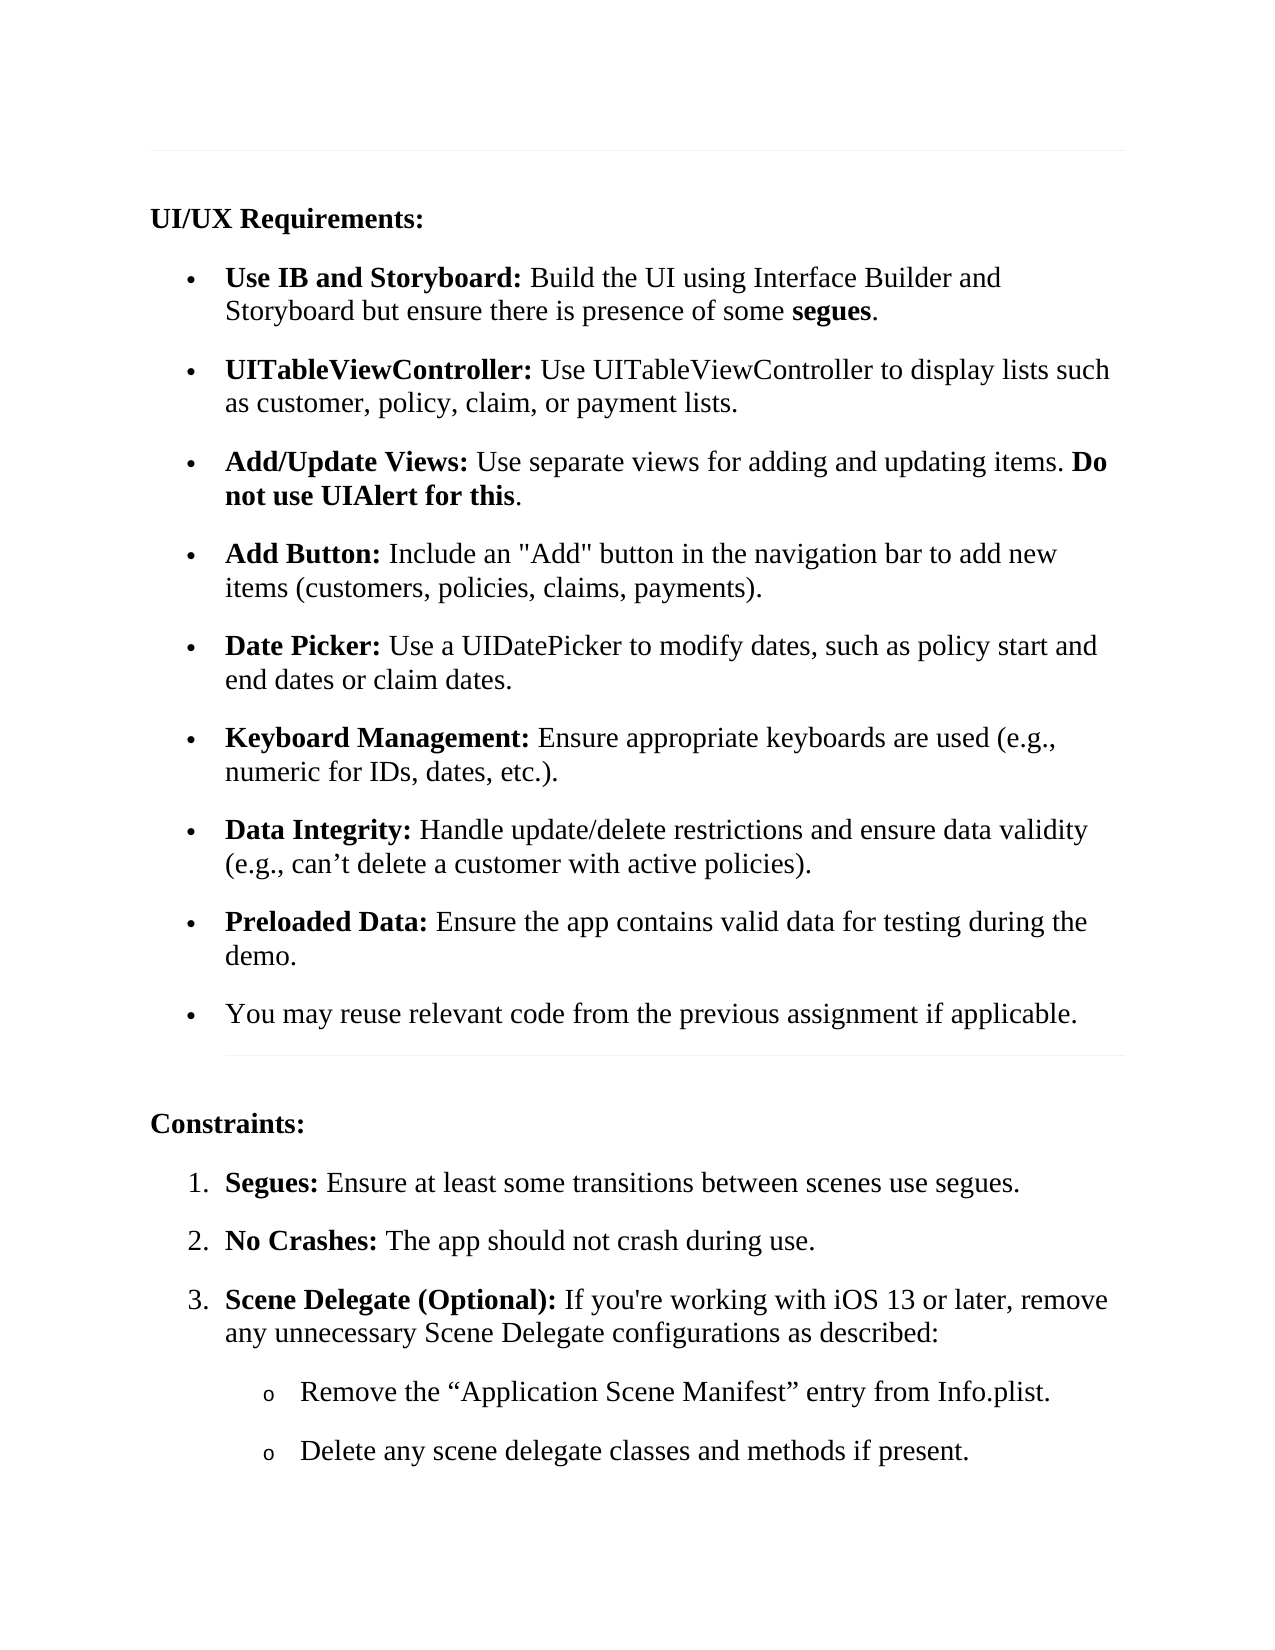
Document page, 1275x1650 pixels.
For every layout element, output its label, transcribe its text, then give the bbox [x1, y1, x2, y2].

list You may reuse relevant code from the previous assignment if applicable. [187, 997, 1125, 1030]
text UI/UX Requirements: [150, 201, 1125, 235]
list Data Integrity: Handle update/delete restrictions and ensure data validity (e.g., can’t delete a customer with active policies). [187, 812, 1125, 879]
list Add/Update Views: Use separate views for adding and updating items. Do not use UIAlert for this. [187, 444, 1125, 511]
list Use IB and Storyboard: Build the UI using Interface Builder and Storyboard but ensure there is presence of some segues. [187, 260, 1125, 327]
text Constraints: [150, 1106, 1125, 1140]
list Remove the “Application Scene Manifest” entry from Info.plist. [262, 1374, 1125, 1408]
list Preloaded Data: Ensure the app contains valid data for testing during the demo. [187, 904, 1125, 972]
list Segues: Ensure at least some transitions between scenes use segues. [187, 1165, 1125, 1198]
list Delete any scene delegate classes and methods if present. [262, 1433, 1125, 1466]
list Date Picker: Use a UIDatePicker to modify dates, such as policy start and end dates or claim dates. [187, 628, 1125, 695]
list Scene Delegate (Optional): If you're working with iOS 13 or later, remove any unnecessary Scene Delegate configurations as described: [187, 1282, 1125, 1349]
list UITableViewController: Use UITableViewController to display lists such as customer, policy, claim, or payment lists. [187, 352, 1125, 419]
list Keyboard Management: Ensure appropriate keyboards are used (e.g., numeric for IDs, dates, etc.). [187, 720, 1125, 787]
list Add Button: Include an "Add" button in the navigation bar to add new items (customers, policies, claims, payments). [187, 536, 1125, 603]
list No Crashes: The app should not crash during use. [187, 1223, 1125, 1257]
